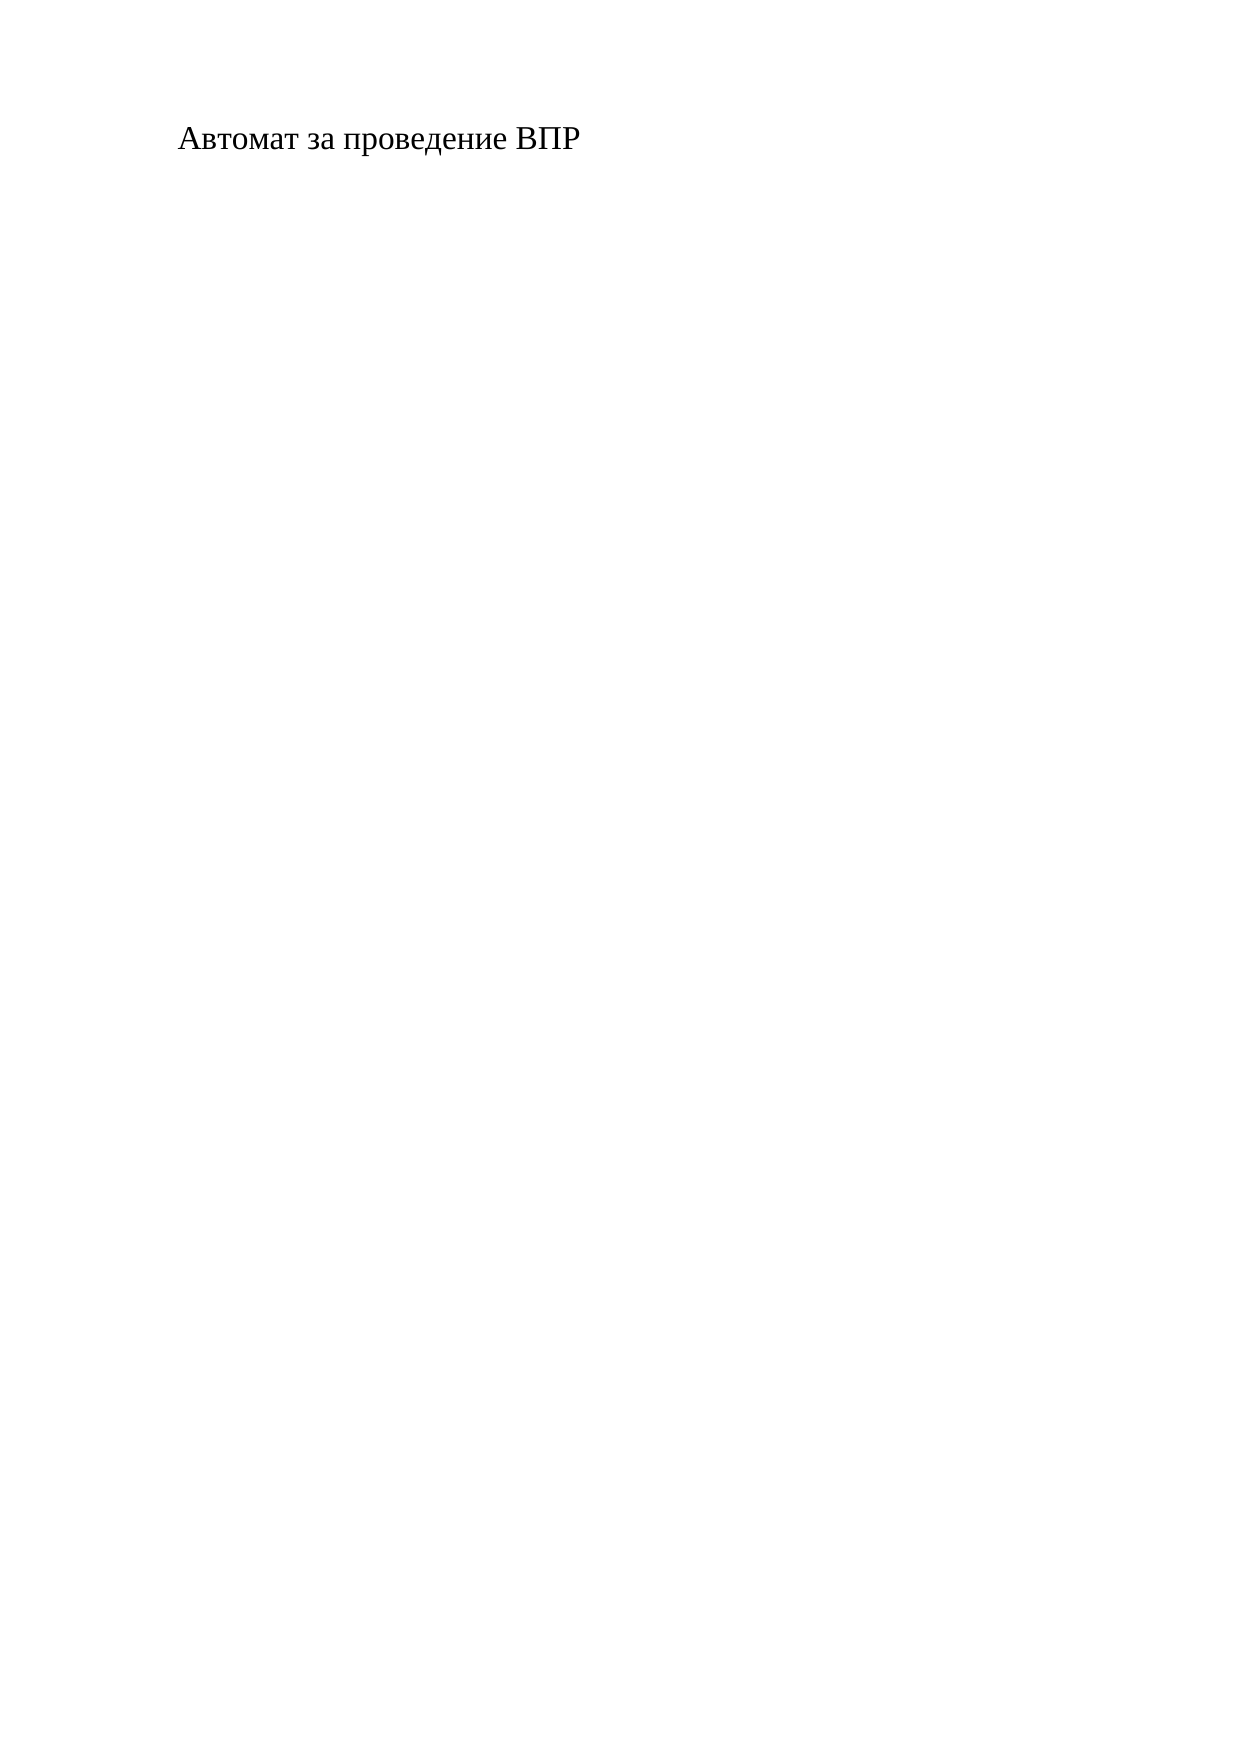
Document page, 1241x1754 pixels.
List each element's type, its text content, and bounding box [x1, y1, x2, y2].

text Автомат за проведение ВПР [177, 118, 1152, 156]
